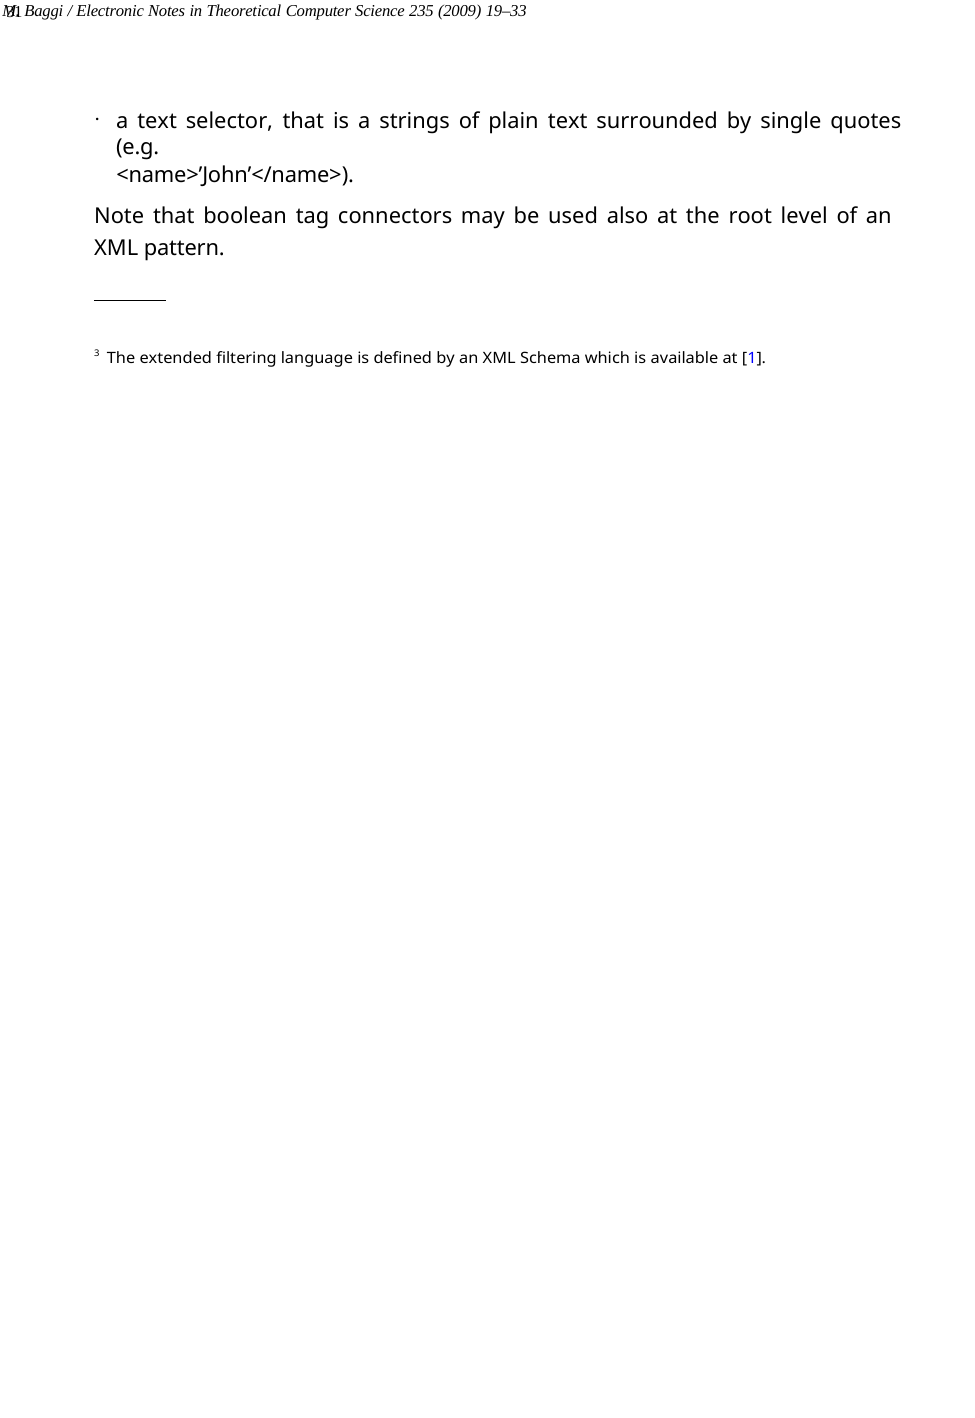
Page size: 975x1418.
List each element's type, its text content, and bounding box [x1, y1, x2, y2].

text <name>’John’</name>). [116, 159, 908, 188]
list a text selector, that is a strings of plain text surrounded by single quotes (e.g. [95, 108, 908, 159]
text Note that boolean tag connectors may be used also at the root level of an XML pattern. [94, 200, 893, 262]
text 3 The extended filtering language is defined by an XML Schema which is available at [1]. [94, 347, 908, 368]
